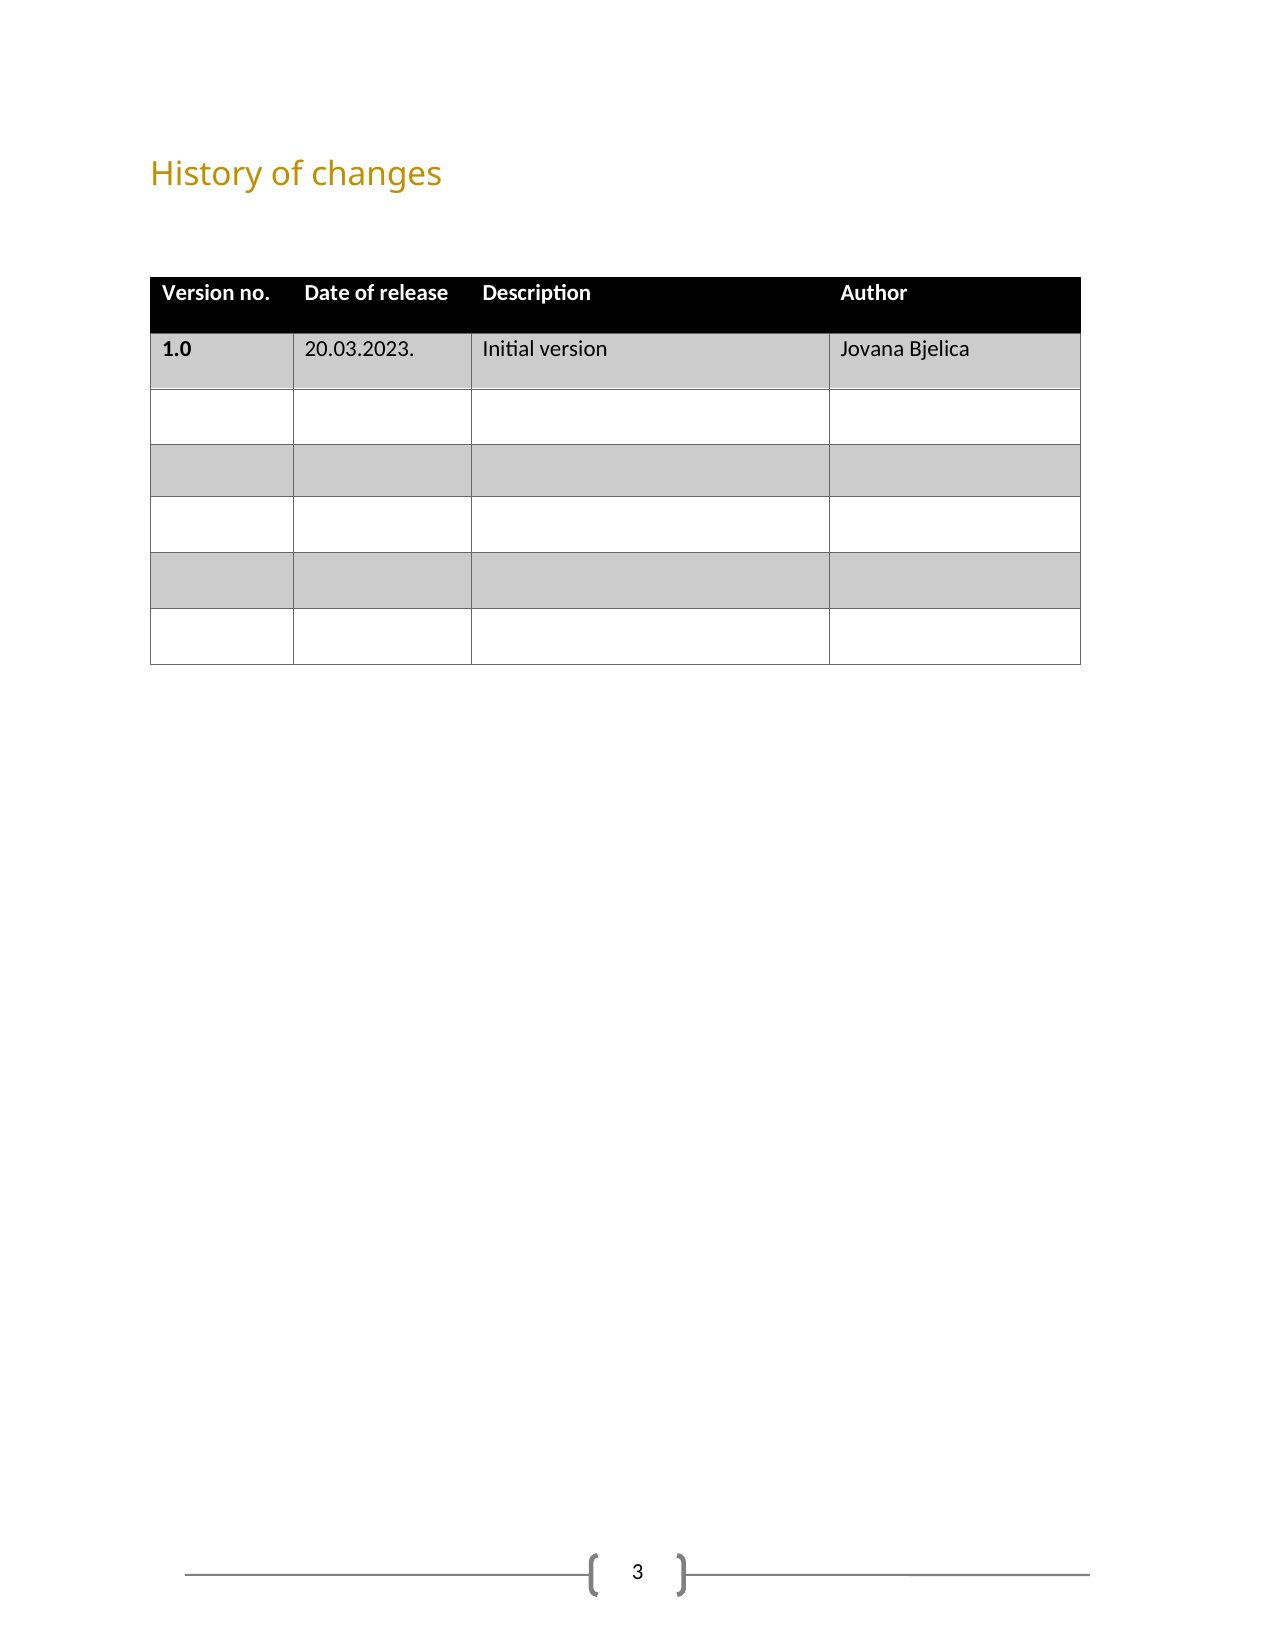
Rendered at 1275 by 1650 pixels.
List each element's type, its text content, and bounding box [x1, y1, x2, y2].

table_cell [294, 390, 471, 444]
table_cell [472, 609, 829, 663]
table_header Description [472, 278, 829, 333]
table_cell 1.0 [151, 334, 293, 388]
table_cell [151, 445, 293, 496]
subtitle History of changes [150, 150, 1125, 195]
table_cell [830, 497, 1080, 552]
table_cell [294, 553, 471, 608]
table_cell [294, 609, 471, 663]
table_cell [472, 445, 829, 496]
table_cell [472, 553, 829, 608]
table_cell [830, 390, 1080, 444]
table_cell Initial version [472, 334, 829, 388]
table_cell [472, 497, 829, 552]
table_cell [151, 609, 293, 663]
table_cell [830, 553, 1080, 608]
table_header Author [830, 278, 1080, 333]
table_header Version no. [151, 278, 293, 333]
table_cell [830, 609, 1080, 663]
table_cell [830, 445, 1080, 496]
table_cell [151, 497, 293, 552]
table_header Date of release [294, 278, 471, 333]
table_cell [294, 497, 471, 552]
table_cell [151, 390, 293, 444]
table_cell 20.03.2023. [294, 334, 471, 388]
table_cell [151, 553, 293, 608]
table_cell [294, 445, 471, 496]
table_cell [472, 390, 829, 444]
table_cell Jovana Bjelica [830, 334, 1080, 388]
